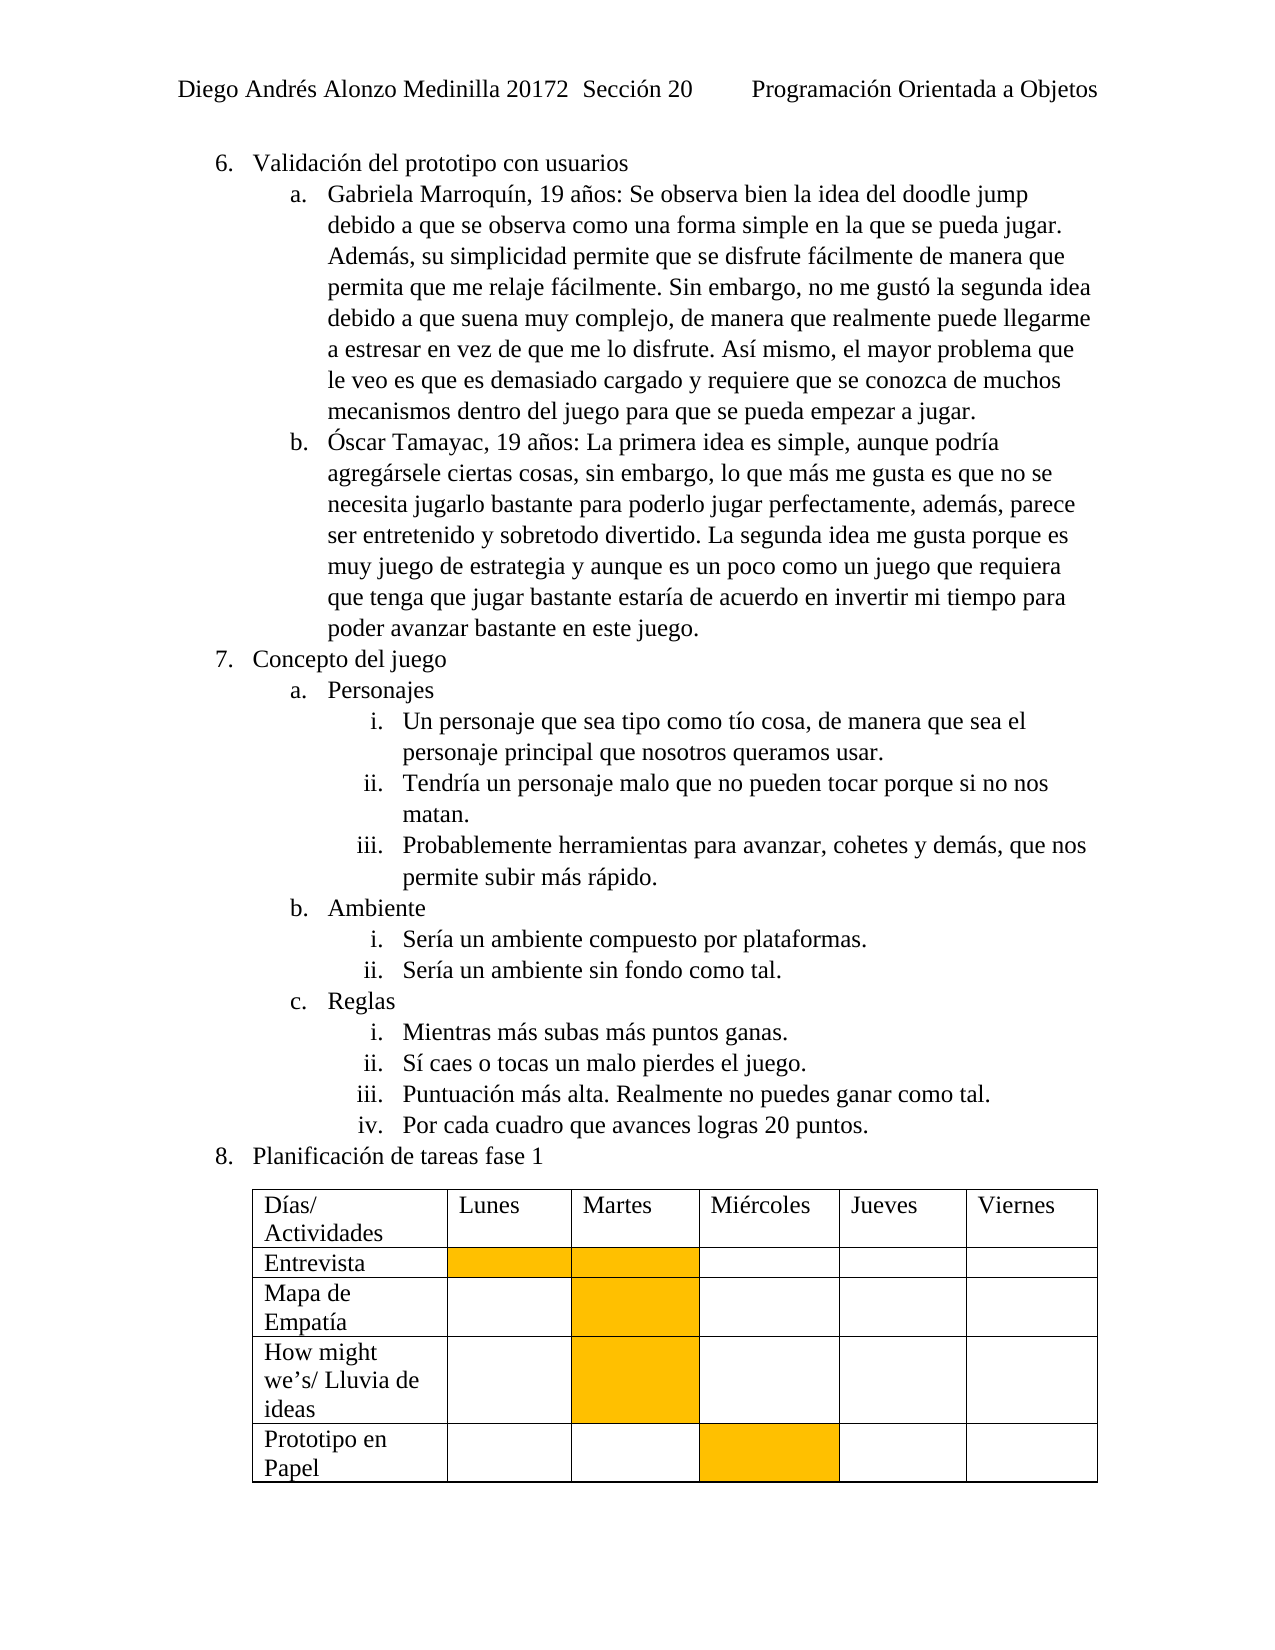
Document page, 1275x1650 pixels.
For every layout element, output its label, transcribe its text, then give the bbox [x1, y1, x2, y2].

table_header Martes [572, 1190, 699, 1247]
list Óscar Tamayac, 19 años: La primera idea es simple, aunque podría agregársele ciertas cosas, sin embargo, lo que más me gusta es que no se necesita jugarlo bastante para poderlo jugar perfectamente, además, parece ser entretenido y sobretodo divertido. La segunda idea me gusta porque es muy juego de estrategia y aunque es un poco como un juego que requiera que tenga que jugar bastante estaría de acuerdo en invertir mi tiempo para poder avanzar bastante en este juego. [290, 427, 1098, 642]
list Sería un ambiente sin fondo como tal. [383, 955, 1098, 983]
table_cell [448, 1337, 571, 1423]
list Validación del prototipo con usuarios [215, 148, 1098, 176]
table_cell [967, 1424, 1097, 1481]
table_cell [840, 1337, 966, 1423]
list Probablemente herramientas para avanzar, cohetes y demás, que nos permite subir más rápido. [383, 831, 1098, 890]
table_header Viernes [967, 1190, 1097, 1247]
table_cell [840, 1248, 966, 1277]
table_cell [840, 1278, 966, 1336]
table_cell [448, 1424, 571, 1481]
table_header Lunes [448, 1190, 571, 1247]
table_cell How might we’s/ Lluvia de ideas [253, 1337, 447, 1423]
table_cell [448, 1278, 571, 1336]
table_cell [700, 1278, 839, 1336]
table_cell Entrevista [253, 1248, 447, 1277]
table_cell [572, 1337, 699, 1423]
table_cell [967, 1248, 1097, 1277]
list Personajes [290, 675, 1098, 704]
list Concepto del juego [215, 644, 1098, 673]
table_cell [967, 1337, 1097, 1423]
list Puntuación más alta. Realmente no puedes ganar como tal. [383, 1079, 1098, 1108]
list Tendría un personaje malo que no pueden tocar porque si no nos matan. [383, 768, 1098, 828]
table_cell [572, 1248, 699, 1277]
list Mientras más subas más puntos ganas. [383, 1017, 1098, 1046]
table_cell [700, 1424, 839, 1481]
table_cell [967, 1278, 1097, 1336]
list Ambiente [290, 893, 1098, 921]
list Sería un ambiente compuesto por plataformas. [383, 924, 1098, 952]
table_cell [572, 1424, 699, 1481]
list Gabriela Marroquín, 19 años: Se observa bien la idea del doodle jump debido a que se observa como una forma simple en la que se pueda jugar. Además, su simplicidad permite que se disfrute fácilmente de manera que permita que me relaje fácilmente. Sin embargo, no me gustó la segunda idea debido a que suena muy complejo, de manera que realmente puede llegarme a estresar en vez de que me lo disfrute. Así mismo, el mayor problema que le veo es que es demasiado cargado y requiere que se conozca de muchos mecanismos dentro del juego para que se pueda empezar a jugar. [290, 179, 1098, 425]
table_cell [448, 1248, 571, 1277]
table_cell [572, 1278, 699, 1336]
table_header Miércoles [700, 1190, 839, 1247]
table_cell Prototipo en Papel [253, 1424, 447, 1481]
list Planificación de tareas fase 1 [215, 1141, 1098, 1170]
table_header Jueves [840, 1190, 966, 1247]
table_header Días/Actividades [253, 1190, 447, 1247]
list Reglas [290, 986, 1098, 1014]
table_cell [840, 1424, 966, 1481]
list Un personaje que sea tipo como tío cosa, de manera que sea el personaje principal que nosotros queramos usar. [383, 706, 1098, 766]
list Sí caes o tocas un malo pierdes el juego. [383, 1048, 1098, 1077]
table_cell Mapa de Empatía [253, 1278, 447, 1336]
table_cell [700, 1337, 839, 1423]
list Por cada cuadro que avances logras 20 puntos. [383, 1110, 1098, 1139]
table_cell [700, 1248, 839, 1277]
